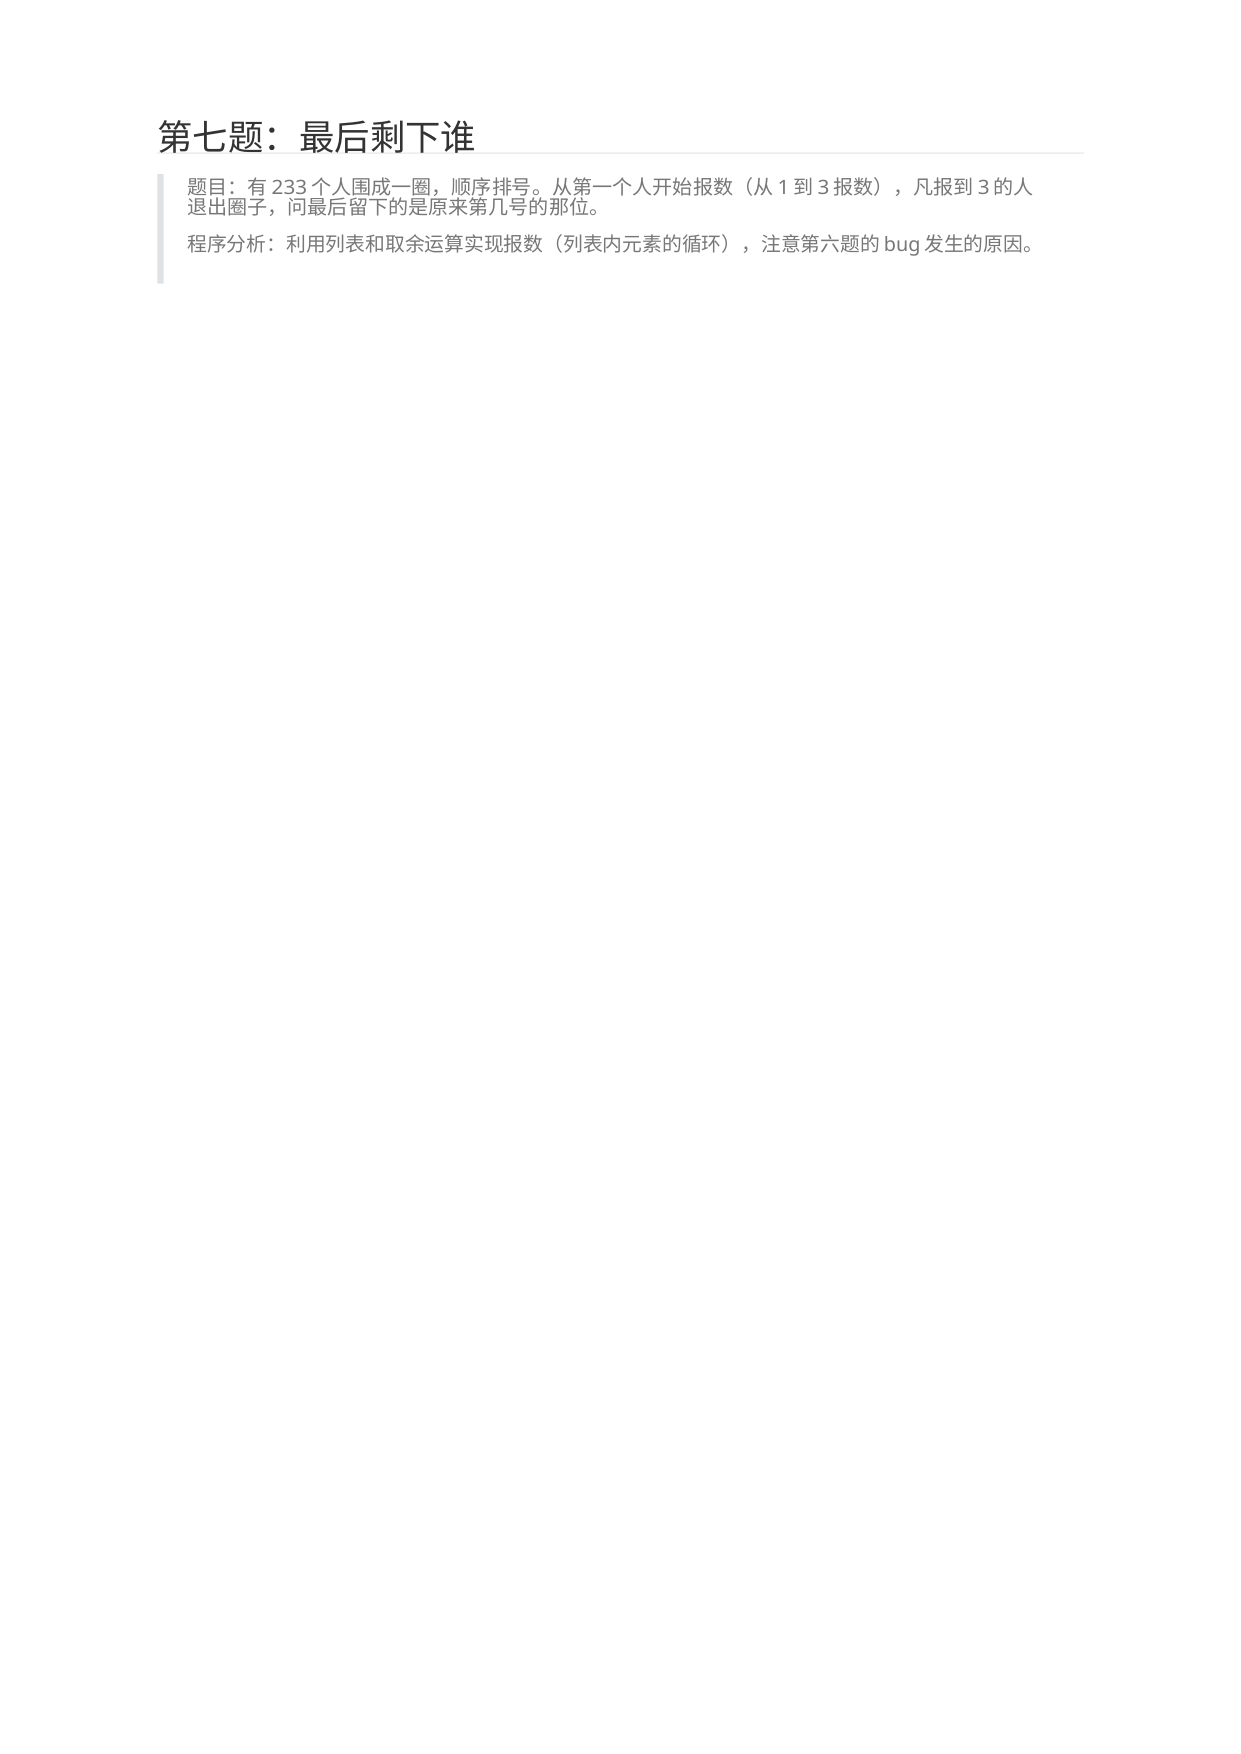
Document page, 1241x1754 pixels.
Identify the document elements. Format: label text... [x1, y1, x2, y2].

text 题⽬：有233个⼈围成⼀圈，顺序排号。从第⼀个⼈开始报数（从1到3报数），凡报到3的⼈退出圈⼦，问最后留下的是原来第⼏号的那位。 [187, 177, 1050, 220]
text 程序分析：利⽤列表和取余运算实现报数（列表内元素的循环），注意第六题的bug发⽣的原因。 [187, 229, 1096, 257]
subtitle 第七题：最后剩下谁 [157, 104, 1096, 162]
